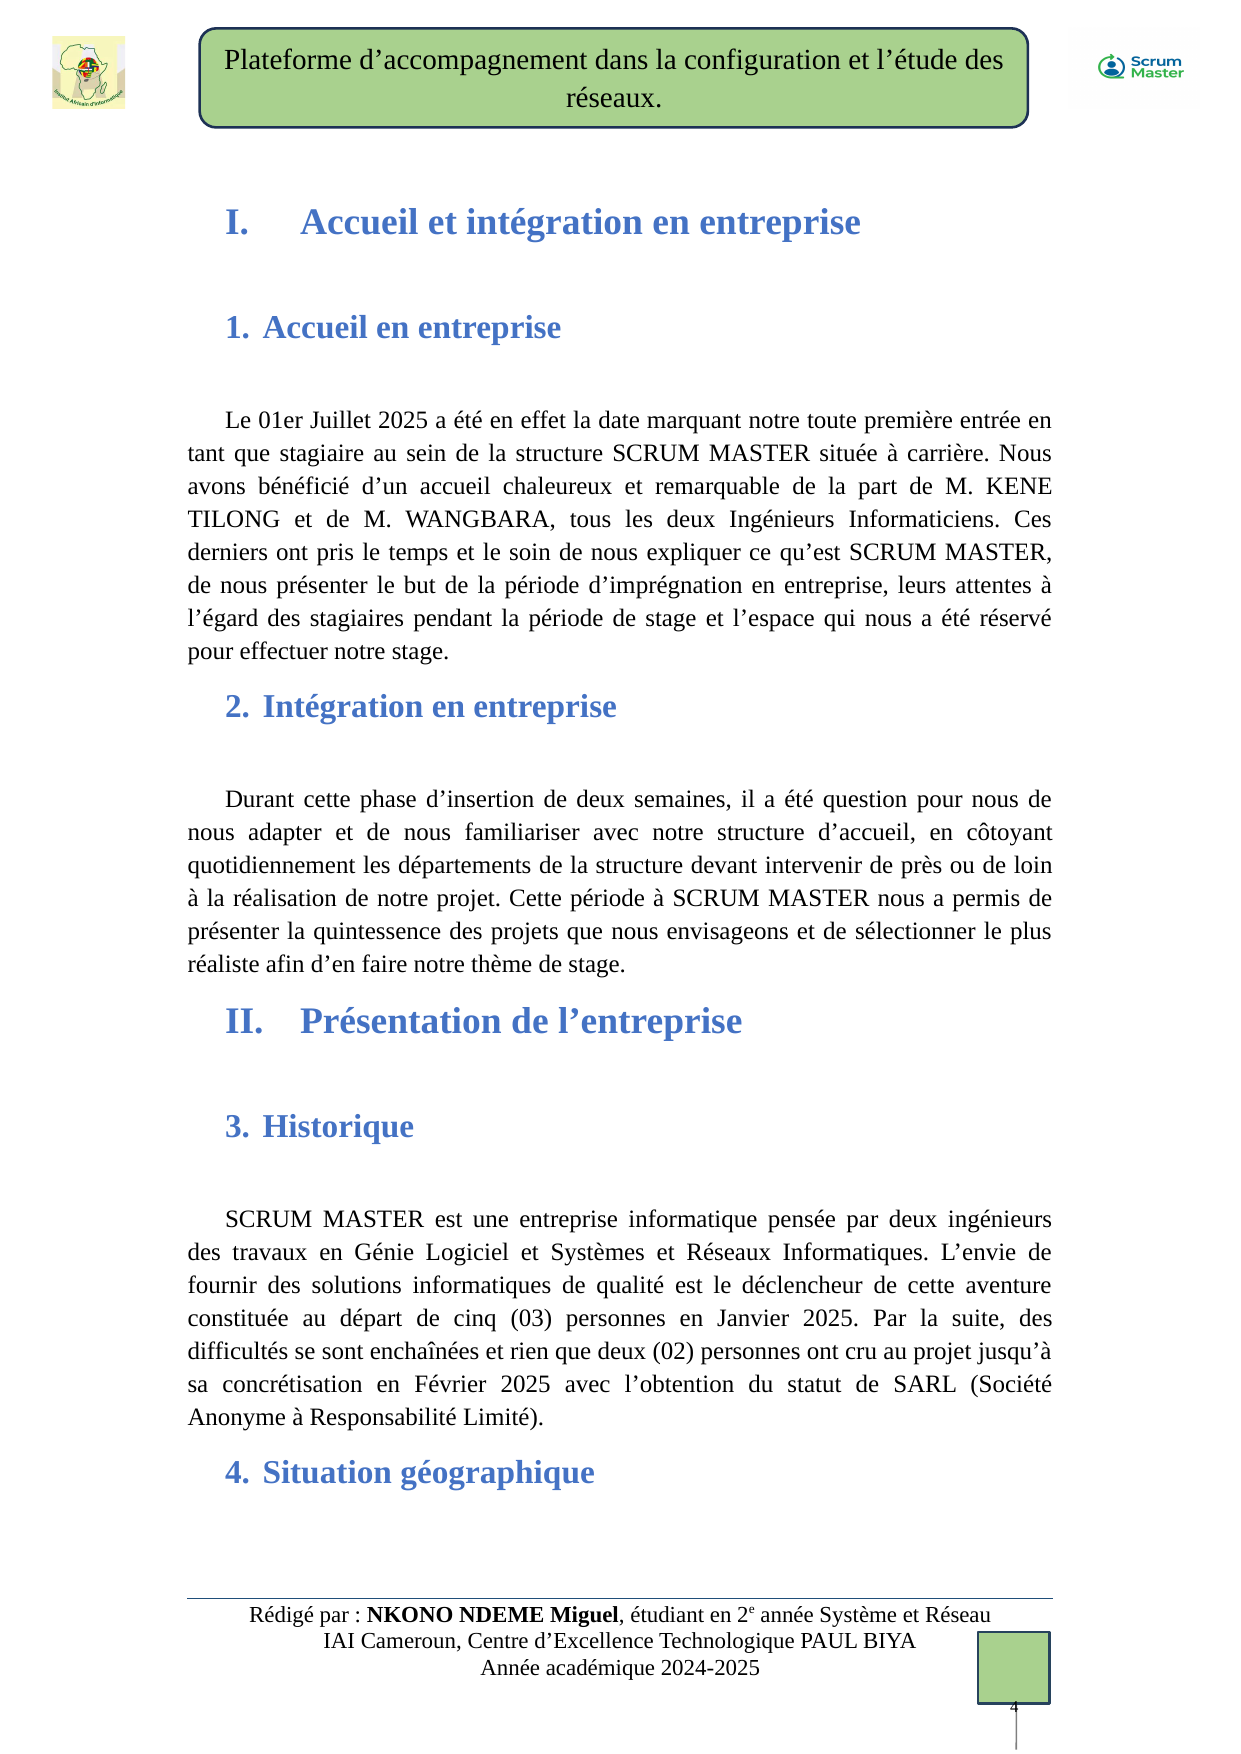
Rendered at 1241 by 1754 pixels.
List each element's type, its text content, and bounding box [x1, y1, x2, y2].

subtitle Présentation de l’entreprise [225, 999, 1053, 1042]
subtitle Situation géographique [225, 1452, 1053, 1490]
subtitle Accueil en entreprise [225, 307, 1053, 346]
text SCRUM MASTER est une entreprise informatique pensée par deux ingénieurs des travaux en Génie Logiciel et Systèmes et Réseaux Informatiques. L’envie de fournir des solutions informatiques de qualité est le déclencheur de cette aventure constituée au départ de cinq (03) personnes en Janvier 2025. Par la suite, des difficultés se sont enchaînées et rien que deux (02) personnes ont cru au projet jusqu’à sa concrétisation en Février 2025 avec l’obtention du statut de SARL (Société Anonyme à Responsabilité Limité). [187, 1204, 1053, 1431]
subtitle Intégration en entreprise [225, 686, 1053, 724]
subtitle Accueil et intégration en entreprise [225, 200, 1053, 243]
picture [52, 36, 126, 109]
text Le 01er Juillet 2025 a été en effet la date marquant notre toute première entrée en tant que stagiaire au sein de la structure SCRUM MASTER située à carrière. Nous avons bénéficié d’un accueil chaleureux et remarquable de la part de M. KENE TILONG et de M. WANGBARA, tous les deux Ingénieurs Informaticiens. Ces derniers ont pris le temps et le soin de nous expliquer ce qu’est SCRUM MASTER, de nous présenter le but de la période d’imprégnation en entreprise, leurs attentes à l’égard des stagiaires pendant la période de stage et l’espace qui nous a été réservé pour effectuer notre stage. [187, 405, 1053, 665]
text Durant cette phase d’insertion de deux semaines, il a été question pour nous de nous adapter et de nous familiariser avec notre structure d’accueil, en côtoyant quotidiennement les départements de la structure devant intervenir de près ou de loin à la réalisation de notre projet. Cette période à SCRUM MASTER nous a permis de présenter la quintessence des projets que nous envisageons et de sélectionner le plus réaliste afin d’en faire notre thème de stage. [187, 784, 1053, 978]
picture [1068, 27, 1200, 109]
subtitle Historique [225, 1106, 1053, 1145]
